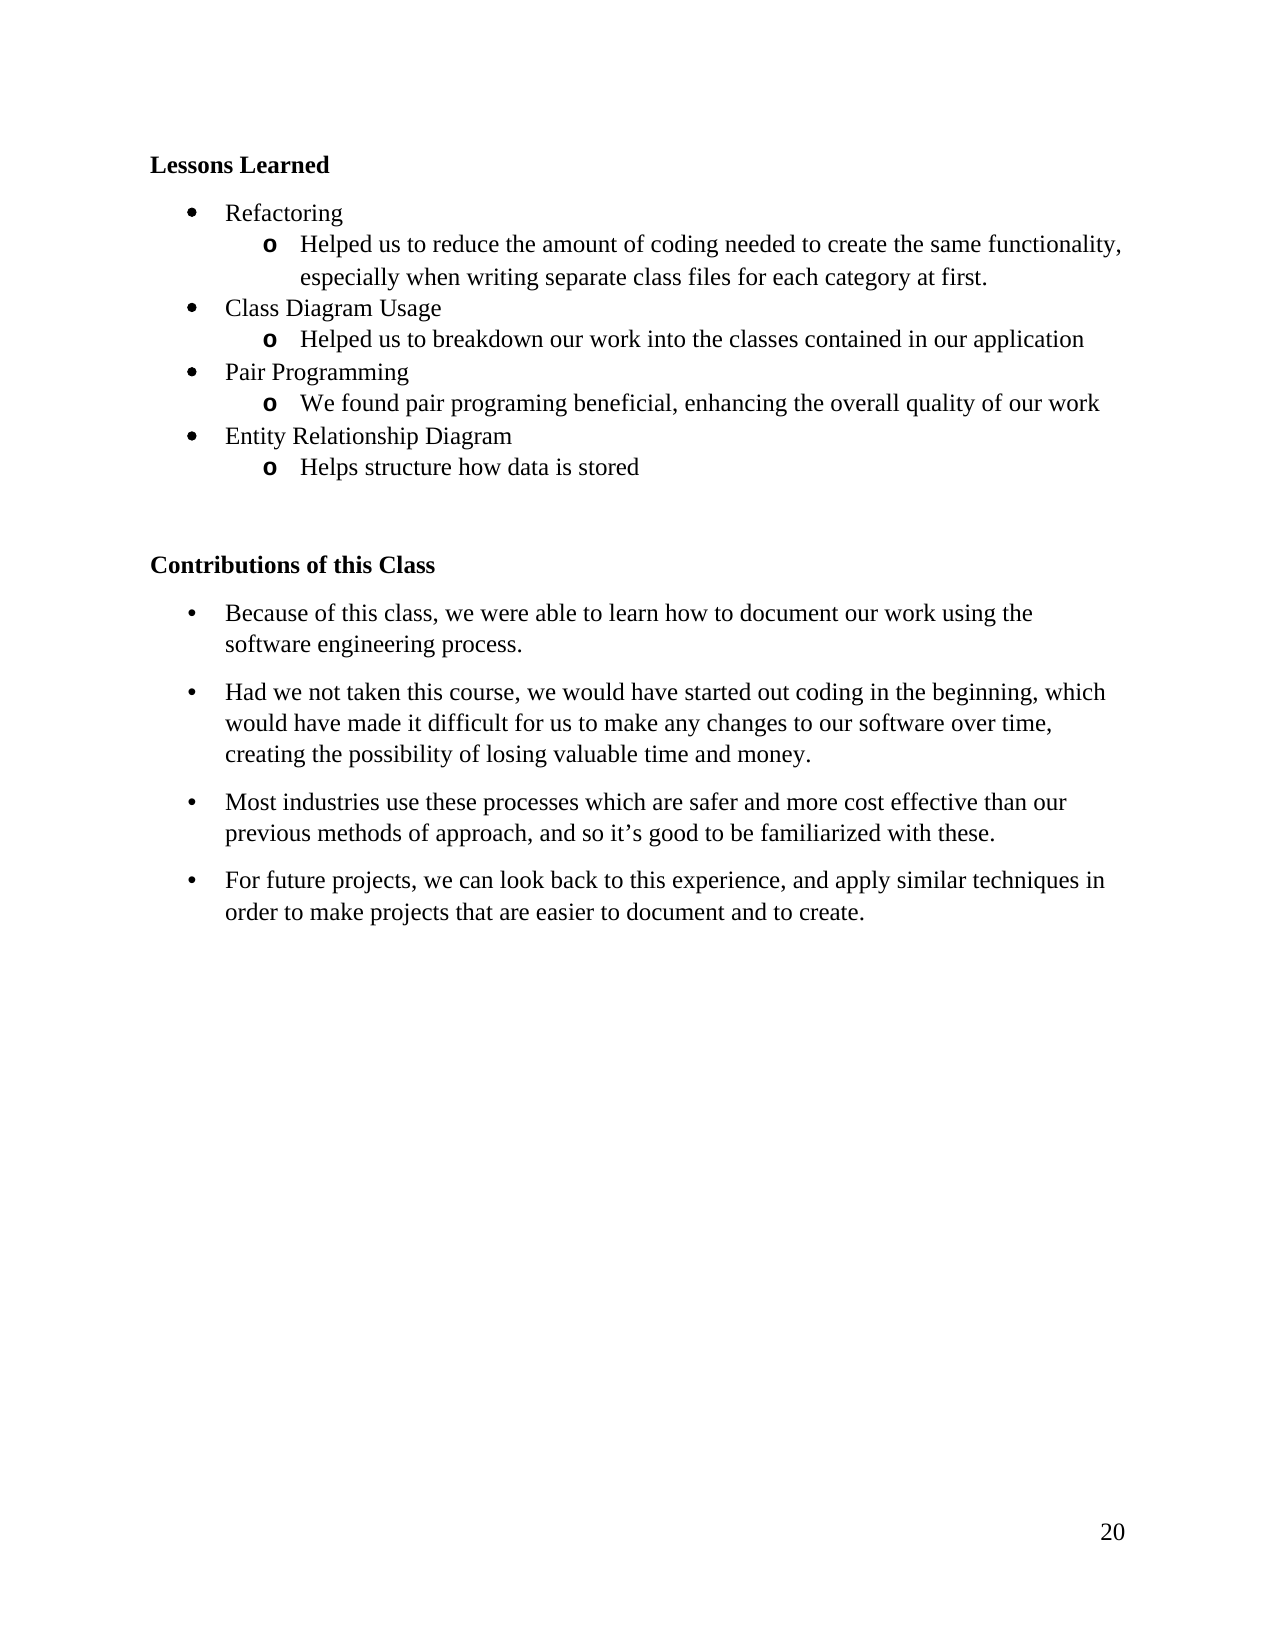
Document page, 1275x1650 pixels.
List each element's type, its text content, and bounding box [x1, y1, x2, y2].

list We found pair programing beneficial, enhancing the overall quality of our work [262, 388, 1125, 419]
list Most industries use these processes which are safer and more cost effective than our previous methods of approach, and so it’s good to be familiarized with these. [187, 787, 1125, 846]
list Had we not taken this course, we would have started out coding in the beginning, which would have made it difficult for us to make any changes to our software over time, creating the possibility of losing valuable time and money. [187, 677, 1125, 768]
list Helps structure how data is stored [262, 452, 1125, 483]
list Helped us to breakdown our work into the classes contained in our application [262, 324, 1125, 355]
text Contributions of this Class [150, 550, 1125, 579]
list Refactoring [187, 198, 1125, 226]
text Lessons Learned [150, 150, 1125, 179]
list Pair Programming [187, 357, 1125, 386]
list Entity Relationship Diagram [187, 421, 1125, 450]
list For future projects, we can look back to this experience, and apply similar techniques in order to make projects that are easier to document and to create. [187, 865, 1125, 925]
list Because of this class, we were able to learn how to document our work using the software engineering process. [187, 598, 1125, 658]
list Helped us to reduce the amount of coding needed to create the same functionality, especially when writing separate class files for each category at first. [262, 229, 1125, 291]
list Class Diagram Usage [187, 293, 1125, 322]
